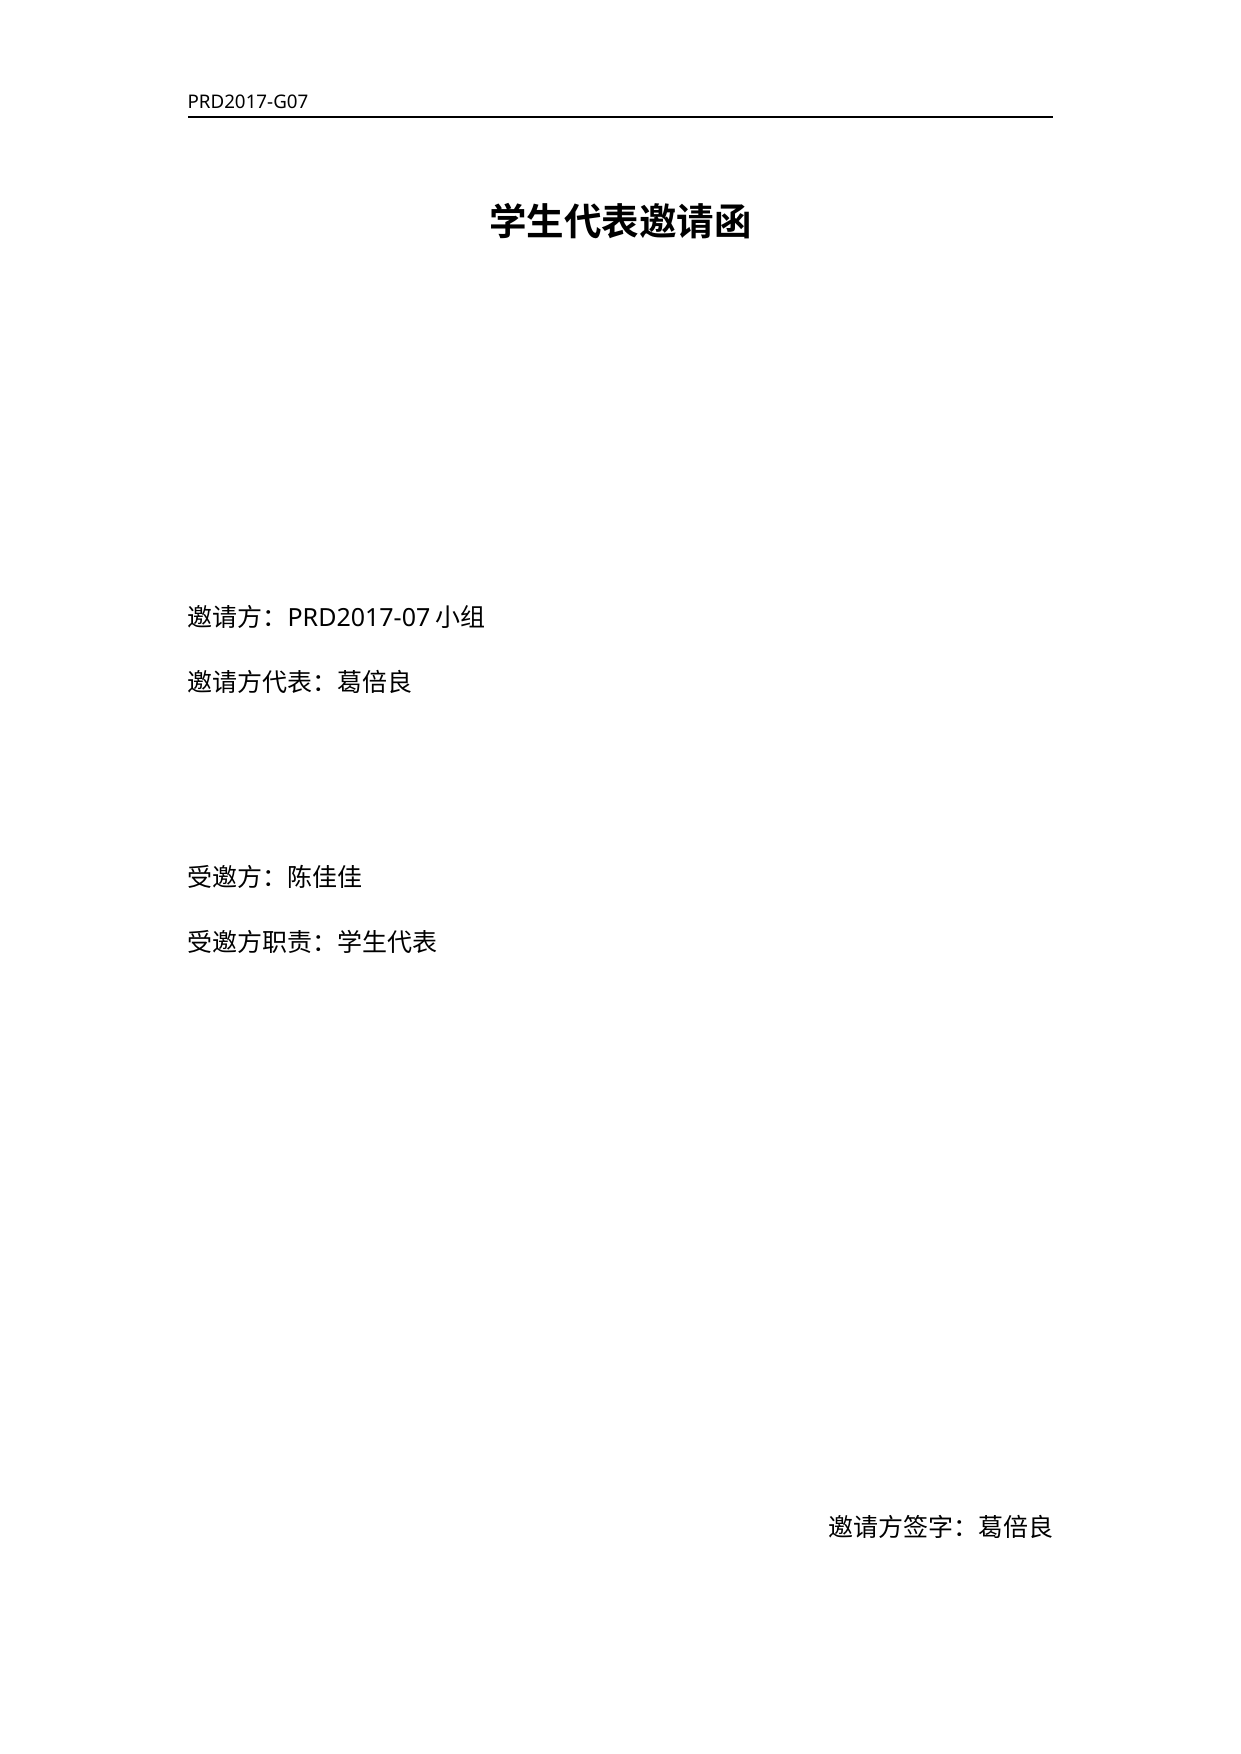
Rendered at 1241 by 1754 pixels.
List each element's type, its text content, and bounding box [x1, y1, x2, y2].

text 邀请方签字：葛倍良 [187, 1493, 1053, 1558]
text 邀请方：PRD2017-07小组 [187, 583, 1053, 648]
text 受邀方职责：学生代表 [187, 908, 1053, 973]
title 学生代表邀请函 [187, 187, 1053, 252]
text 受邀方：陈佳佳 [187, 843, 1053, 908]
text 邀请方代表：葛倍良 [187, 648, 1053, 713]
